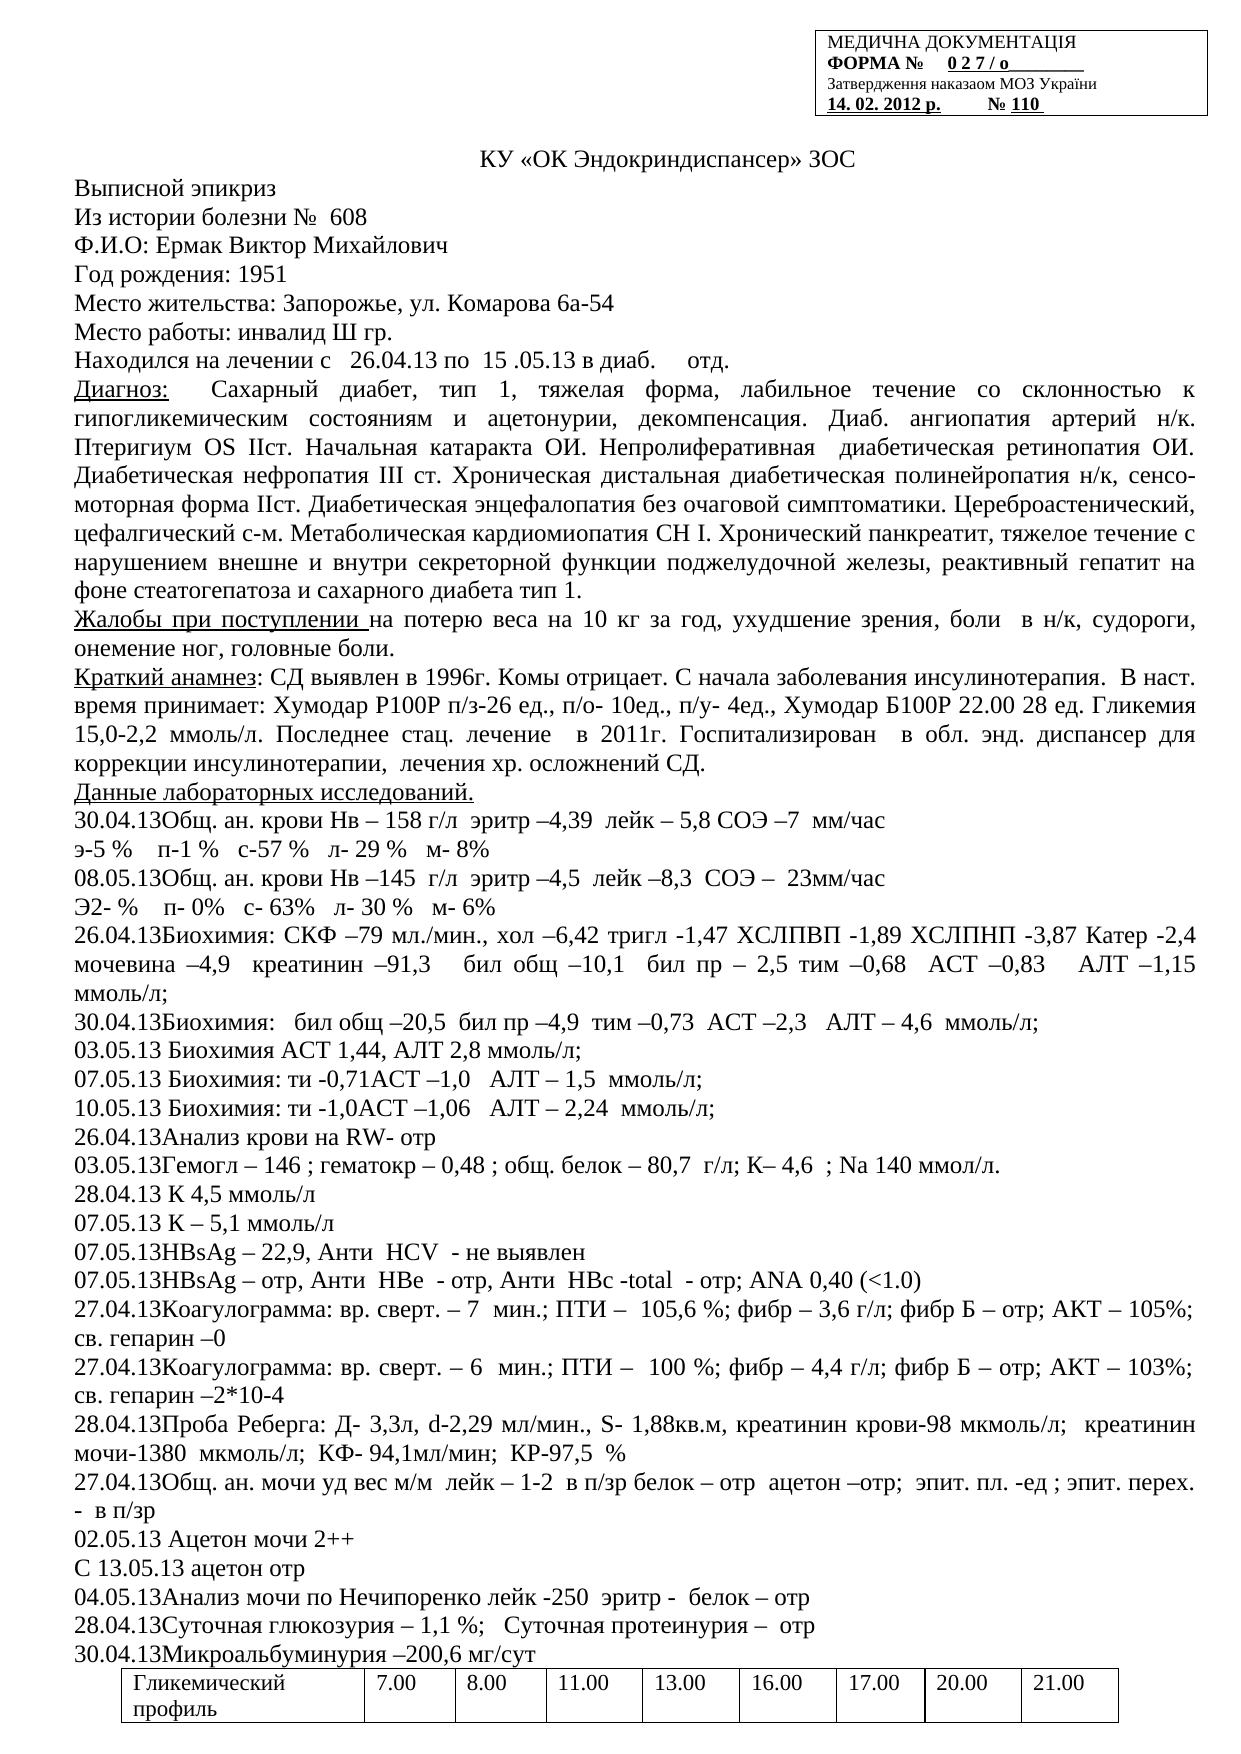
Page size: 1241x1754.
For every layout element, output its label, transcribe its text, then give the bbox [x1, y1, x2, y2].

table_header 8.00 [456, 1669, 546, 1722]
subtitle Выписной эпикриз [74, 173, 1202, 202]
table_header 20.00 [926, 1669, 1021, 1722]
text 26.04.13Анализ крови на RW- отр [74, 1122, 1196, 1151]
subtitle 27.04.13Общ. ан. мочи уд вес м/м лейк – 1-2 в п/зр белок – отр ацетон –отр; эпит. пл. -ед ; эпит. перех. - в п/зр [74, 1467, 1196, 1524]
text э-5 % п-1 % с-57 % л- 29 % м- 8% [74, 834, 1196, 863]
text Место жительства: Запорожье, ул. Комарова 6а-54 [74, 288, 1196, 317]
text 10.05.13 Биохимия: ти -1,0АСТ –1,06 АЛТ – 2,24 ммоль/л; [74, 1093, 1196, 1122]
text 07.05.13НВsАg – отр, Анти НВе - отр, Анти НВс -total - отр; АNA 0,40 (<1.0) [74, 1266, 1196, 1294]
text Год рождения: 1951 [74, 259, 1196, 288]
text 26.04.13Биохимия: СКФ –79 мл./мин., хол –6,42 тригл -1,47 ХСЛПВП -1,89 ХСЛПНП -3,87 Катер -2,4 мочевина –4,9 креатинин –91,3 бил общ –10,1 бил пр – 2,5 тим –0,68 АСТ –0,83 АЛТ –1,15 ммоль/л; [74, 921, 1196, 1007]
text 08.05.13Общ. ан. крови Нв –145 г/л эритр –4,5 лейк –8,3 СОЭ – 23мм/час [74, 863, 1196, 892]
text Место работы: инвалид Ш гр. [74, 317, 1196, 346]
text Данные лабораторных исследований. [74, 777, 1196, 806]
subtitle Ф.И.О: Ермак Виктор Михайлович [74, 231, 1196, 259]
text Жалобы при поступлении на потерю веса на 10 кг за год, ухудшение зрения, боли в н/к, судороги, онемение ног, головные боли. [74, 604, 1196, 662]
text 27.04.13Коагулограмма: вр. сверт. – 7 мин.; ПТИ – 105,6 %; фибр – 3,6 г/л; фибр Б – отр; АКТ – 105%; св. гепарин –0 [74, 1294, 1196, 1352]
text Находился на лечении с 26.04.13 по 15 .05.13 в диаб. отд. [74, 346, 1196, 374]
table_header 21.00 [1022, 1669, 1118, 1722]
text Краткий анамнез: СД выявлен в 1996г. Комы отрицает. С начала заболевания инсулинотерапия. В наст. время принимает: Хумодар Р100Р п/з-26 ед., п/о- 10ед., п/у- 4ед., Хумодар Б100Р 22.00 28 ед. Гликемия 15,0-2,2 ммоль/л. Последнее стац. лечение в 2011г. Госпитализирован в обл. энд. диспансер для коррекции инсулинотерапии, лечения хр. осложнений СД. [74, 662, 1196, 777]
subtitle Из истории болезни № 608 [74, 202, 1196, 231]
text 28.04.13Суточная глюкозурия – 1,1 %; Суточная протеинурия – отр [74, 1611, 1196, 1639]
text 30.04.13Биохимия: бил общ –20,5 бил пр –4,9 тим –0,73 АСТ –2,3 АЛТ – 4,6 ммоль/л; [74, 1007, 1196, 1036]
text 28.04.13 К 4,5 ммоль/л [74, 1179, 1196, 1208]
text 07.05.13 К – 5,1 ммоль/л [74, 1208, 1196, 1237]
text 03.05.13Гемогл – 146 ; гематокр – 0,48 ; общ. белок – 80,7 г/л; К– 4,6 ; Na 140 ммол/л. [74, 1151, 1196, 1179]
text Э2- % п- 0% с- 63% л- 30 % м- 6% [74, 892, 1196, 921]
text 27.04.13Коагулограмма: вр. сверт. – 6 мин.; ПТИ – 100 %; фибр – 4,4 г/л; фибр Б – отр; АКТ – 103%; св. гепарин –2*10-4 [74, 1352, 1196, 1409]
subtitle КУ «ОК Эндокриндиспансер» ЗОС [133, 144, 1202, 173]
table_header 13.00 [643, 1669, 739, 1722]
text 04.05.13Анализ мочи по Нечипоренко лейк -250 эритр - белок – отр [74, 1582, 1196, 1611]
subtitle 30.04.13Микроальбуминурия –200,6 мг/сут [74, 1639, 1196, 1668]
text 02.05.13 Ацетон мочи 2++ [74, 1524, 1196, 1553]
text 07.05.13НВsАg – 22,9, Анти НСV - не выявлен [74, 1237, 1196, 1266]
text С 13.05.13 ацетон отр [74, 1553, 1196, 1582]
text 30.04.13Общ. ан. крови Нв – 158 г/л эритр –4,39 лейк – 5,8 СОЭ –7 мм/час [74, 806, 1196, 834]
text 28.04.13Проба Реберга: Д- 3,3л, d-2,29 мл/мин., S- 1,88кв.м, креатинин крови-98 мкмоль/л; креатинин мочи-1380 мкмоль/л; КФ- 94,1мл/мин; КР-97,5 % [74, 1409, 1196, 1467]
table_header 11.00 [547, 1669, 642, 1722]
text Диагноз: Сахарный диабет, тип 1, тяжелая форма, лабильное течение со склонностью к гипогликемическим состояниям и ацетонурии, декомпенсация. Диаб. ангиопатия артерий н/к. Птеригиум OS IIст. Начальная катаракта ОИ. Непролиферативная диабетическая ретинопатия ОИ. Диабетическая нефропатия III ст. Хроническая дистальная диабетическая полинейропатия н/к, сенсо-моторная форма IIст. Диабетическая энцефалопатия без очаговой симптоматики. Цереброастенический, цефалгический с-м. Метаболическая кардиомиопатия СН I. Хронический панкреатит, тяжелое течение с нарушением внешне и внутри секреторной функции поджелудочной железы, реактивный гепатит на фоне стеатогепатоза и сахарного диабета тип 1. [74, 374, 1196, 604]
table_header 17.00 [837, 1669, 924, 1722]
text 03.05.13 Биохимия АСТ 1,44, АЛТ 2,8 ммоль/л; [74, 1036, 1196, 1064]
table_header Гликемический профиль [122, 1669, 364, 1722]
text 07.05.13 Биохимия: ти -0,71АСТ –1,0 АЛТ – 1,5 ммоль/л; [74, 1064, 1196, 1093]
table_header 7.00 [365, 1669, 455, 1722]
table_header 16.00 [740, 1669, 836, 1722]
